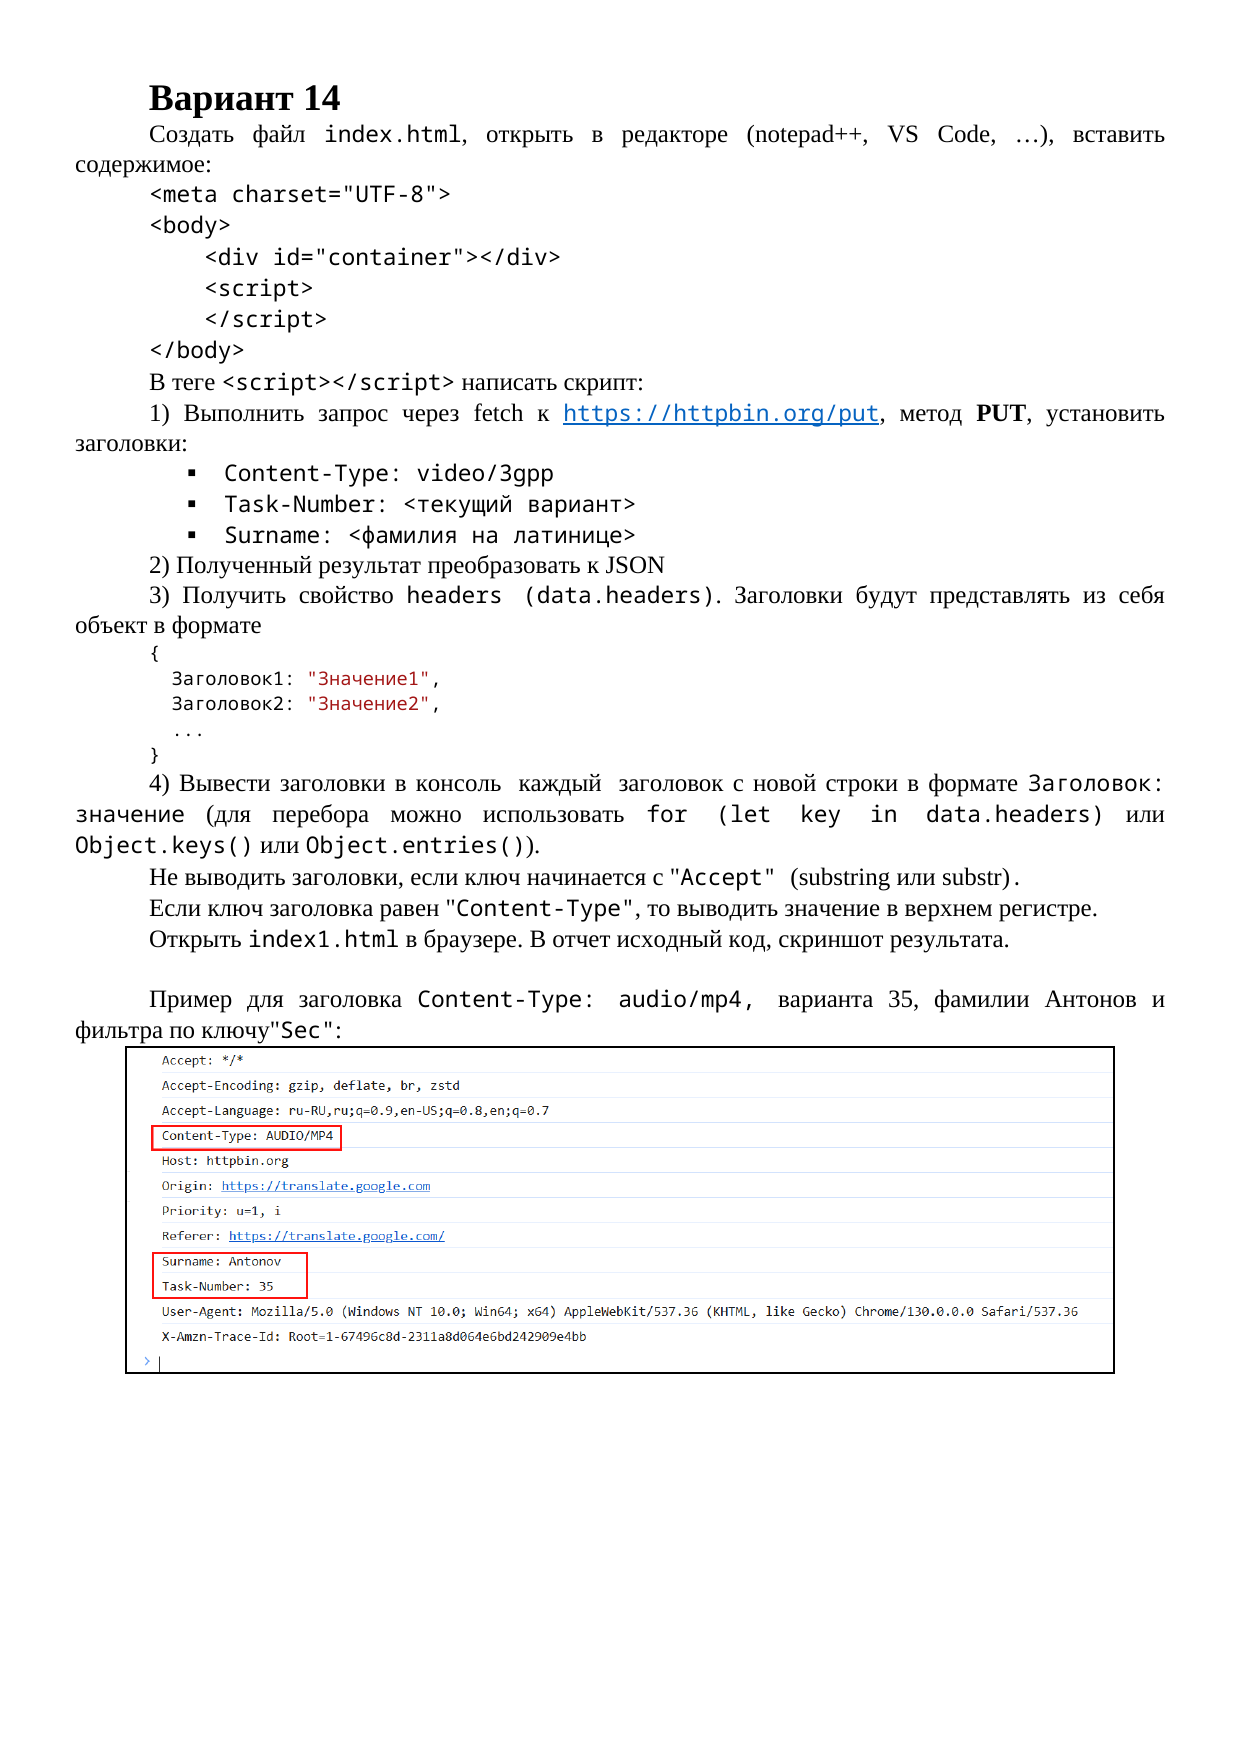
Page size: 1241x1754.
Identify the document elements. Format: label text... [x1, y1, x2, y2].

text </body> [75, 334, 1165, 366]
text Если ключ заголовка равен "Content-Type", то выводить значение в верхнем регистре. [75, 892, 1165, 923]
text <script> [75, 272, 1165, 303]
text 3) Получить свойство headers (data.headers). Заголовки будут представлять из себя объект в формате [75, 579, 1165, 639]
text 1) Выполнить запрос через fetch к https://httpbin.org/put, метод PUT, установить заголовки: [75, 397, 1165, 457]
text Создать файл index.html, открыть в редакторе (notepad++, VS Code, …), вставить содержимое: [75, 118, 1165, 178]
text } [149, 741, 1165, 767]
list Task-Number: <текущий вариант> [186, 488, 1165, 519]
text В теге <script></script> написать скрипт: [75, 366, 1165, 397]
text Пример для заголовка Content-Type: audio/mp4, варианта 35, фамилии Антонов и фильтра по ключу"Sec": [75, 983, 1165, 1046]
text <div id="container"></div> [75, 241, 1165, 272]
text Открыть index1.html в браузере. В отчет исходный код, скриншот результата. [75, 923, 1165, 954]
text </script> [75, 303, 1165, 334]
text Заголовок1: "Значение1", [149, 665, 1165, 690]
text 4) Вывести заголовки в консоль каждый заголовок с новой строки в формате Заголовок: значение (для перебора можно использовать for (let key in data.headers) или Object.keys() или Object.entries()). [75, 767, 1165, 861]
list Surname: <фамилия на латинице> [186, 519, 1165, 551]
text <body> [75, 209, 1165, 241]
text Заголовок2: "Значение2", [149, 690, 1165, 716]
text { [149, 639, 1165, 665]
picture [127, 1048, 1113, 1372]
text Не выводить заголовки, если ключ начинается с "Accept" (substring или substr). [75, 861, 1165, 892]
subtitle Вариант 14 [75, 75, 1165, 118]
text <meta charset="UTF-8"> [75, 178, 1165, 209]
list Content-Type: video/3gpp [186, 457, 1165, 488]
text 2) Полученный результат преобразовать к JSON [75, 551, 1165, 579]
text ... [149, 716, 1165, 741]
